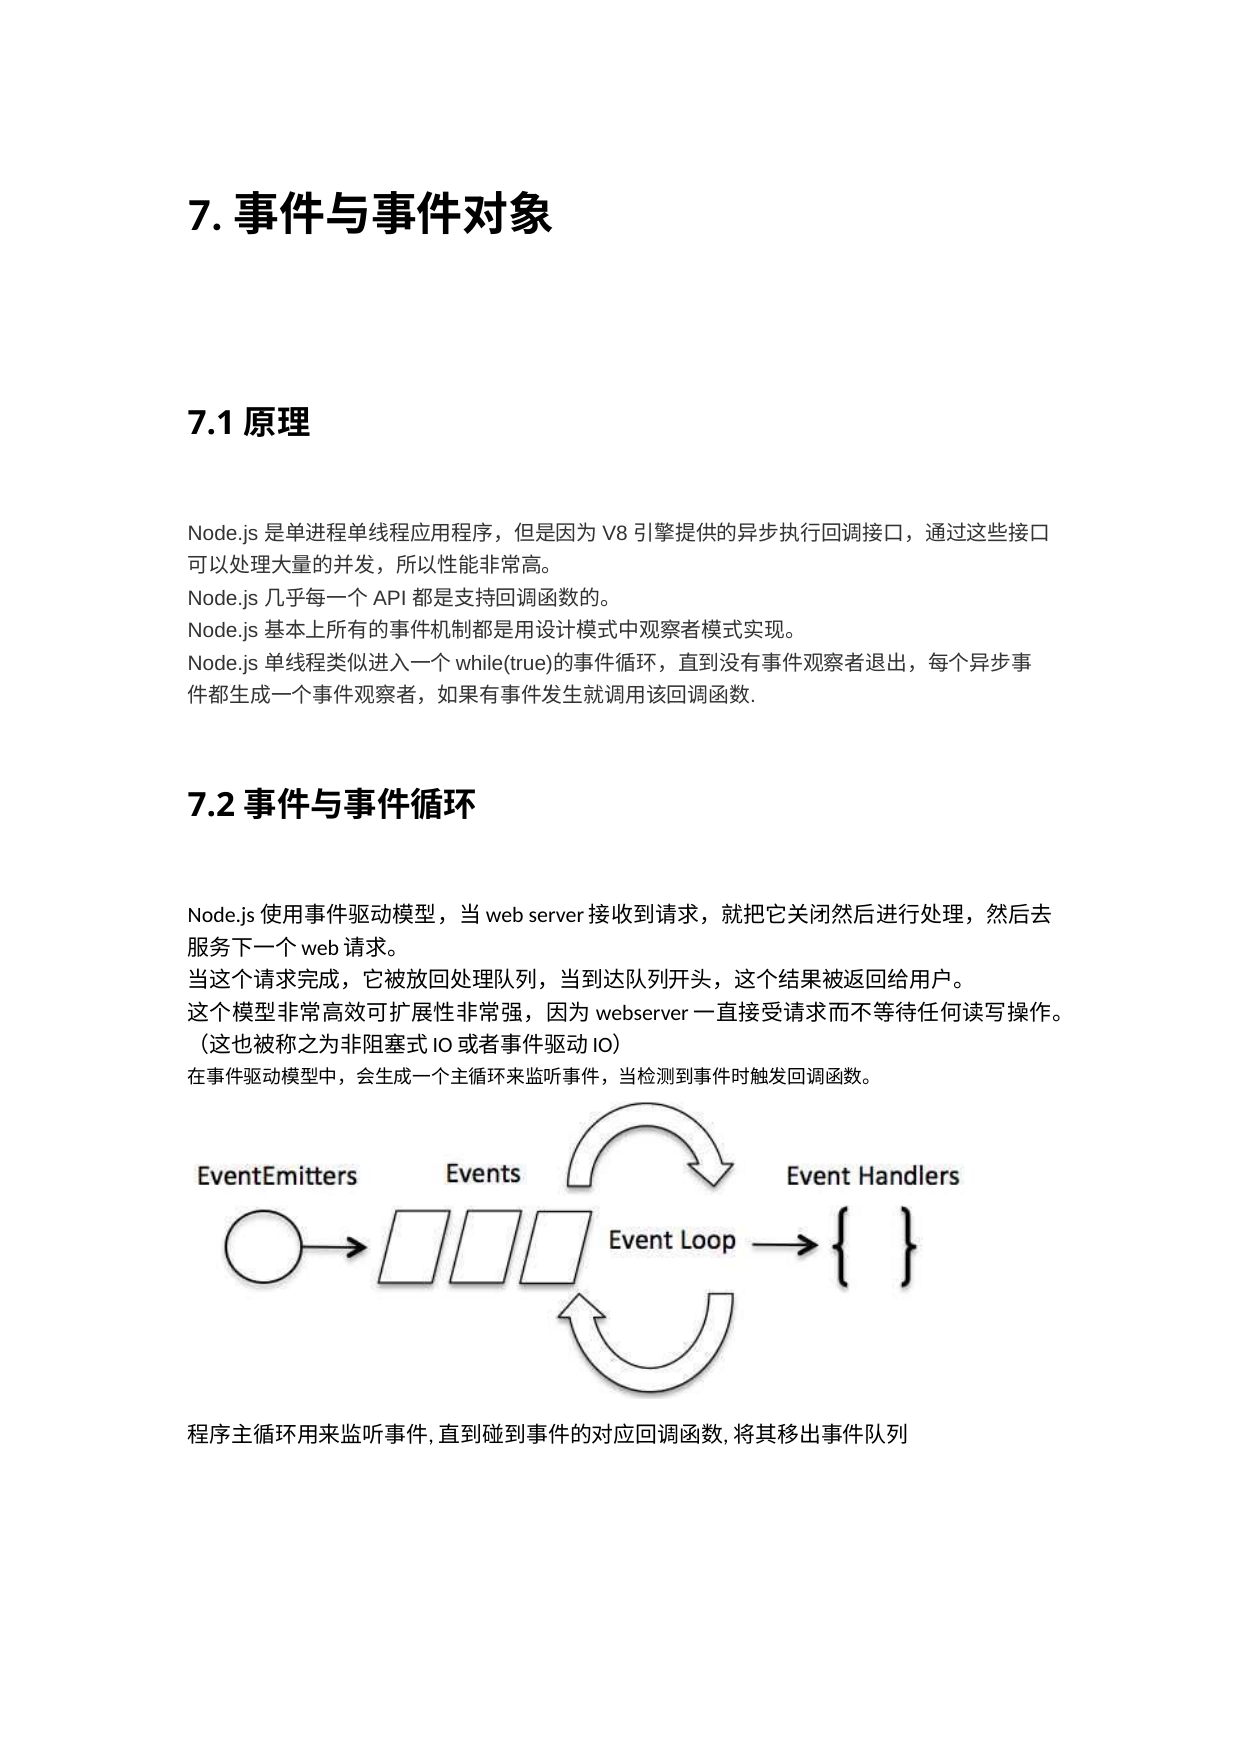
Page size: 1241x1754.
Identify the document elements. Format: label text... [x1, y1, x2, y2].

picture [187, 1091, 1053, 1399]
text Node.js 基本上所有的事件机制都是用设计模式中观察者模式实现。 [187, 612, 1053, 645]
text Node.js 是单进程单线程应用程序，但是因为 V8 引擎提供的异步执行回调接口，通过这些接口可以处理大量的并发，所以性能非常高。 [187, 515, 1053, 580]
text 程序主循环用来监听事件, 直到碰到事件的对应回调函数, 将其移出事件队列 [187, 1417, 1053, 1449]
text 在事件驱动模型中，会生成一个主循环来监听事件，当检测到事件时触发回调函数。 [187, 1059, 1053, 1091]
text 当这个请求完成，它被放回处理队列，当到达队列开头，这个结果被返回给用户。 [187, 962, 1053, 994]
text Node.js 使用事件驱动模型，当web server接收到请求，就把它关闭然后进行处理，然后去服务下一个web请求。 [187, 897, 1053, 962]
text Node.js 单线程类似进入一个while(true)的事件循环，直到没有事件观察者退出，每个异步事件都生成一个事件观察者，如果有事件发生就调用该回调函数. [187, 645, 1053, 710]
text 这个模型非常高效可扩展性非常强，因为webserver一直接受请求而不等待任何读写操作。（这也被称之为非阻塞式IO或者事件驱动IO） [187, 994, 1053, 1059]
text Node.js 几乎每一个 API 都是支持回调函数的。 [187, 580, 1053, 612]
subtitle 7.2 事件与事件循环 [187, 769, 1053, 834]
subtitle 7. 事件与事件对象 [187, 162, 1053, 259]
subtitle 7.1 原理 [187, 387, 1053, 452]
